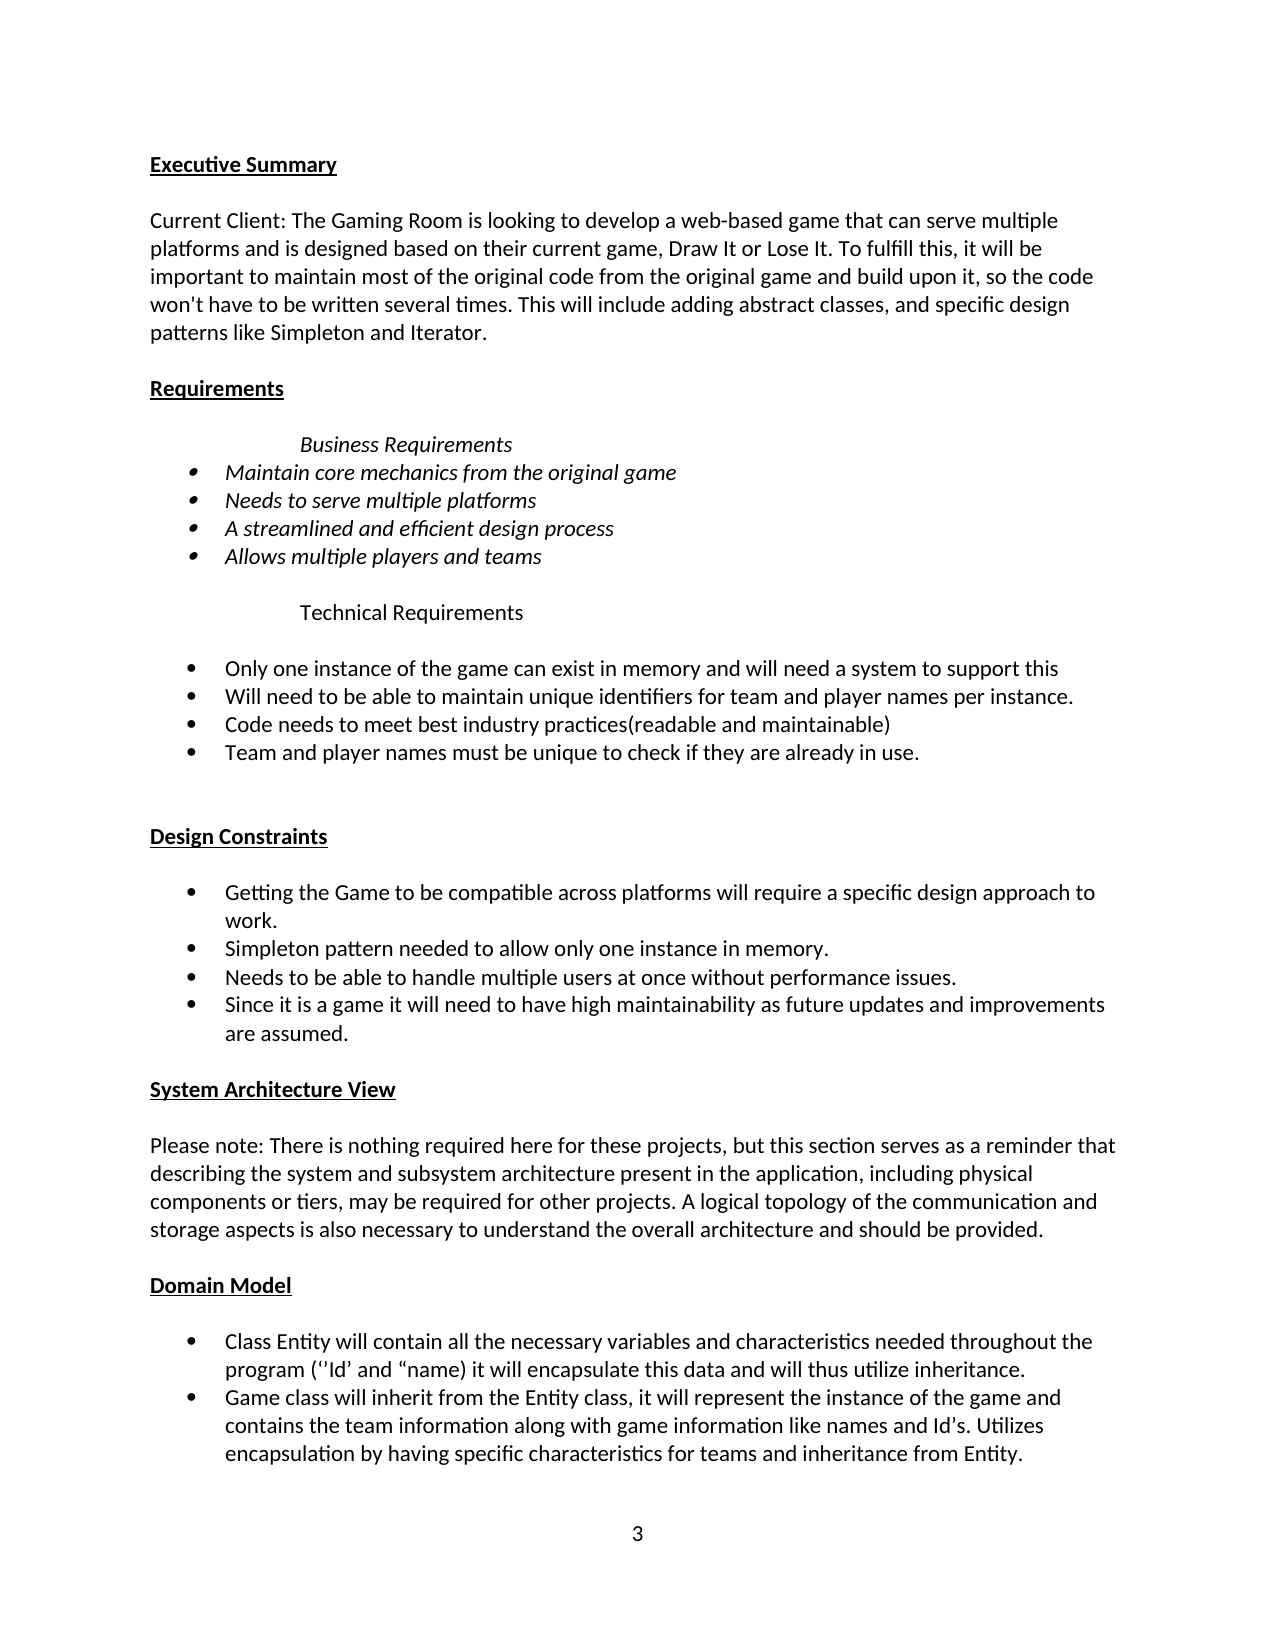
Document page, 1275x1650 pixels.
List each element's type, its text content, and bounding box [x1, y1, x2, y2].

text Current Client: The Gaming Room is looking to develop a web-based game that can serve multiple platforms and is designed based on their current game, Draw It or Lose It. To fulfill this, it will be important to maintain most of the original code from the original game and build upon it, so the code won't have to be written several times. This will include adding abstract classes, and specific design patterns like Simpleton and Iterator. [150, 206, 1125, 346]
list Allows multiple players and teams [187, 542, 1125, 570]
list Needs to be able to handle multiple users at once without performance issues. [187, 963, 1125, 991]
list Team and player names must be unique to check if they are already in use. [187, 738, 1125, 766]
subtitle Domain Model [150, 1271, 1125, 1299]
subtitle Requirements [150, 374, 1125, 402]
text Please note: There is nothing required here for these projects, but this section serves as a reminder that describing the system and subsystem architecture present in the application, including physical components or tiers, may be required for other projects. A logical topology of the communication and storage aspects is also necessary to understand the overall architecture and should be provided. [150, 1131, 1125, 1243]
list Will need to be able to maintain unique identifiers for team and player names per instance. [187, 682, 1125, 710]
list Maintain core mechanics from the original game [187, 458, 1125, 486]
subtitle Design Constraints [150, 822, 1125, 851]
text Technical Requirements [225, 598, 1125, 626]
list Getting the Game to be compatible across platforms will require a specific design approach to work. [187, 878, 1125, 934]
list Since it is a game it will need to have high maintainability as future updates and improvements are assumed. [187, 991, 1125, 1047]
subtitle System Architecture View [150, 1075, 1125, 1103]
subtitle Executive Summary [150, 150, 1125, 178]
list Game class will inherit from the Entity class, it will represent the instance of the game and contains the team information along with game information like names and Id’s. Utilizes encapsulation by having specific characteristics for teams and inheritance from Entity. [187, 1383, 1125, 1467]
list Simpleton pattern needed to allow only one instance in memory. [187, 934, 1125, 963]
list Class Entity will contain all the necessary variables and characteristics needed throughout the program (‘’Id’ and “name) it will encapsulate this data and will thus utilize inheritance. [187, 1327, 1125, 1383]
list Only one instance of the game can exist in memory and will need a system to support this [187, 654, 1125, 682]
text Business Requirements [300, 430, 1125, 458]
list Code needs to meet best industry practices(readable and maintainable) [187, 710, 1125, 738]
list Needs to serve multiple platforms [187, 486, 1125, 514]
list A streamlined and efficient design process [187, 514, 1125, 542]
